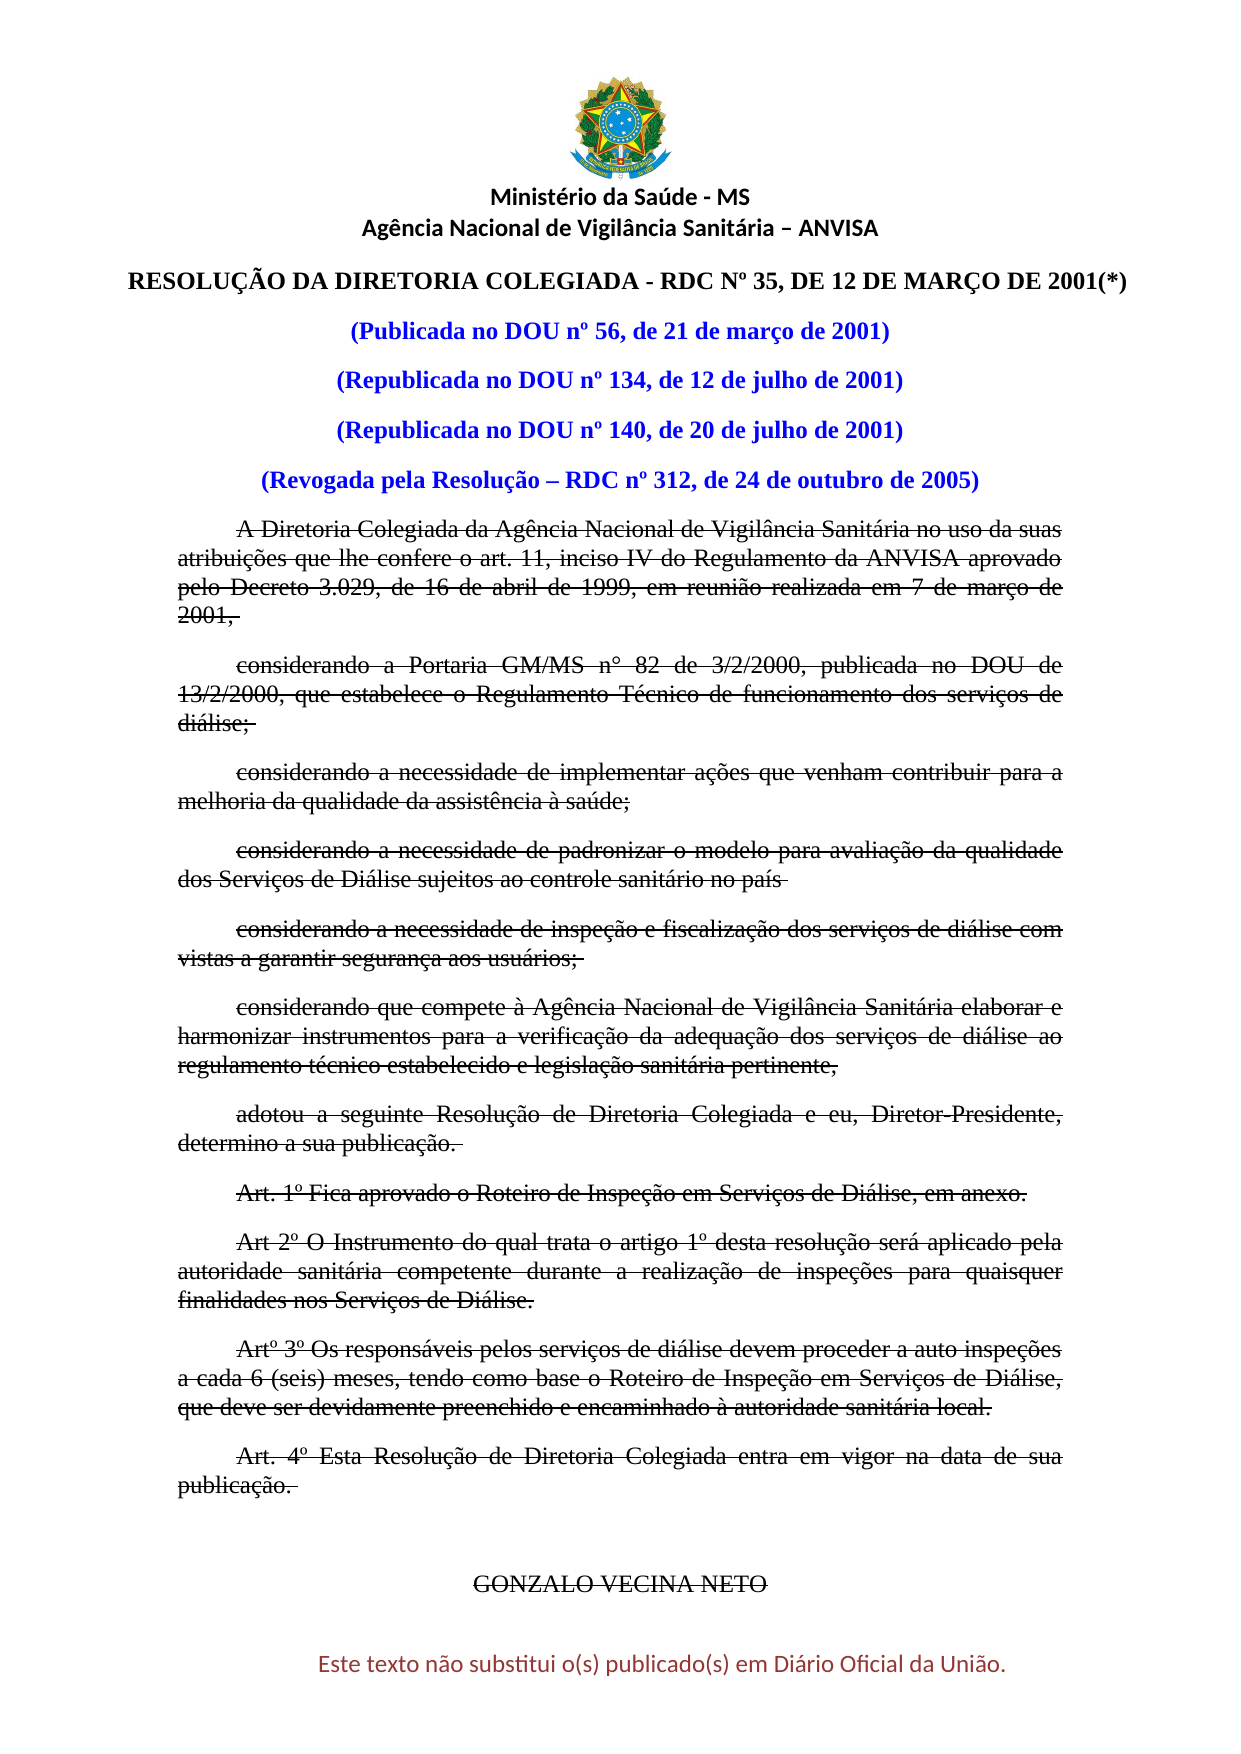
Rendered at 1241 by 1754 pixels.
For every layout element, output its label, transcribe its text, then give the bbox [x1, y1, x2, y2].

text A Diretoria Colegiada da Agência Nacional de Vigilância Sanitária no uso da suas atribuições que lhe confere o art. 11, inciso IV do Regulamento da ANVISA aprovado pelo Decreto 3.029, de 16 de abril de 1999, em reunião realizada em 7 de março de 2001, [177, 514, 1063, 587]
text (Publicada no DOU nº 56, de 21 de março de 2001) [177, 316, 1063, 345]
text (Revogada pela Resolução – RDC nº 312, de 24 de outubro de 2005) [177, 465, 1063, 493]
text Art. 4º Esta Resolução de Diretoria Colegiada entra em vigor na data de sua publicação. [177, 1441, 1063, 1499]
text A Diretoria Colegiada da Agência Nacional de Vigilância Sanitária no uso da suas atribuições que lhe confere o art. 11, inciso IV do Regulamento da ANVISA aprovado pelo Decreto 3.029, de 16 de abril de 1999, em reunião realizada em 7 de março de 2001, [177, 588, 1063, 629]
text Art. 1º Fica aprovado o Roteiro de Inspeção em Serviços de Diálise, em anexo. [177, 1178, 1063, 1206]
picture [566, 75, 674, 182]
text adotou a seguinte Resolução de Diretoria Colegiada e eu, Diretor-Presidente, determino a sua publicação. [177, 1099, 1063, 1157]
text Artº 3º Os responsáveis pelos serviços de diálise devem proceder a auto inspeções a cada 6 (seis) meses, tendo como base o Roteiro de Inspeção em Serviços de Diálise, que deve ser devidamente preenchido e encaminhado à autoridade sanitária local. [177, 1334, 1063, 1379]
text GONZALO VECINA NETO [177, 1569, 1063, 1598]
text considerando que compete à Agência Nacional de Vigilância Sanitária elaborar e harmonizar instrumentos para a verificação da adequação dos serviços de diálise ao regulamento técnico estabelecido e legislação sanitária pertinente, [177, 992, 1063, 1037]
text considerando a necessidade de implementar ações que venham contribuir para a melhoria da qualidade da assistência à saúde; [177, 757, 1063, 815]
text considerando a Portaria GM/MS n° 82 de 3/2/2000, publicada no DOU de 13/2/2000, que estabelece o Regulamento Técnico de funcionamento dos serviços de diálise; [177, 650, 1063, 694]
text (Republicada no DOU nº 134, de 12 de julho de 2001) [177, 366, 1063, 394]
text Art 2º O Instrumento do qual trata o artigo 1º desta resolução será aplicado pela autoridade sanitária competente durante a realização de inspeções para quaisquer finalidades nos Serviços de Diálise. [177, 1227, 1063, 1272]
text considerando a necessidade de padronizar o modelo para avaliação da qualidade dos Serviços de Diálise sujeitos ao controle sanitário no país [177, 836, 1063, 893]
text Artº 3º Os responsáveis pelos serviços de diálise devem proceder a auto inspeções a cada 6 (seis) meses, tendo como base o Roteiro de Inspeção em Serviços de Diálise, que deve ser devidamente preenchido e encaminhado à autoridade sanitária local. [177, 1380, 1063, 1421]
text considerando que compete à Agência Nacional de Vigilância Sanitária elaborar e harmonizar instrumentos para a verificação da adequação dos serviços de diálise ao regulamento técnico estabelecido e legislação sanitária pertinente, [177, 1038, 1063, 1078]
text considerando a necessidade de inspeção e fiscalização dos serviços de diálise com vistas a garantir segurança aos usuários; [177, 914, 1063, 971]
subtitle RESOLUÇÃO DA DIRETORIA COLEGIADA - RDC Nº 35, DE 12 DE MARÇO DE 2001(*) [118, 266, 1137, 295]
text (Republicada no DOU nº 140, de 20 de julho de 2001) [177, 415, 1063, 444]
text considerando a Portaria GM/MS n° 82 de 3/2/2000, publicada no DOU de 13/2/2000, que estabelece o Regulamento Técnico de funcionamento dos serviços de diálise; [177, 695, 1063, 736]
text Art 2º O Instrumento do qual trata o artigo 1º desta resolução será aplicado pela autoridade sanitária competente durante a realização de inspeções para quaisquer finalidades nos Serviços de Diálise. [177, 1273, 1063, 1313]
